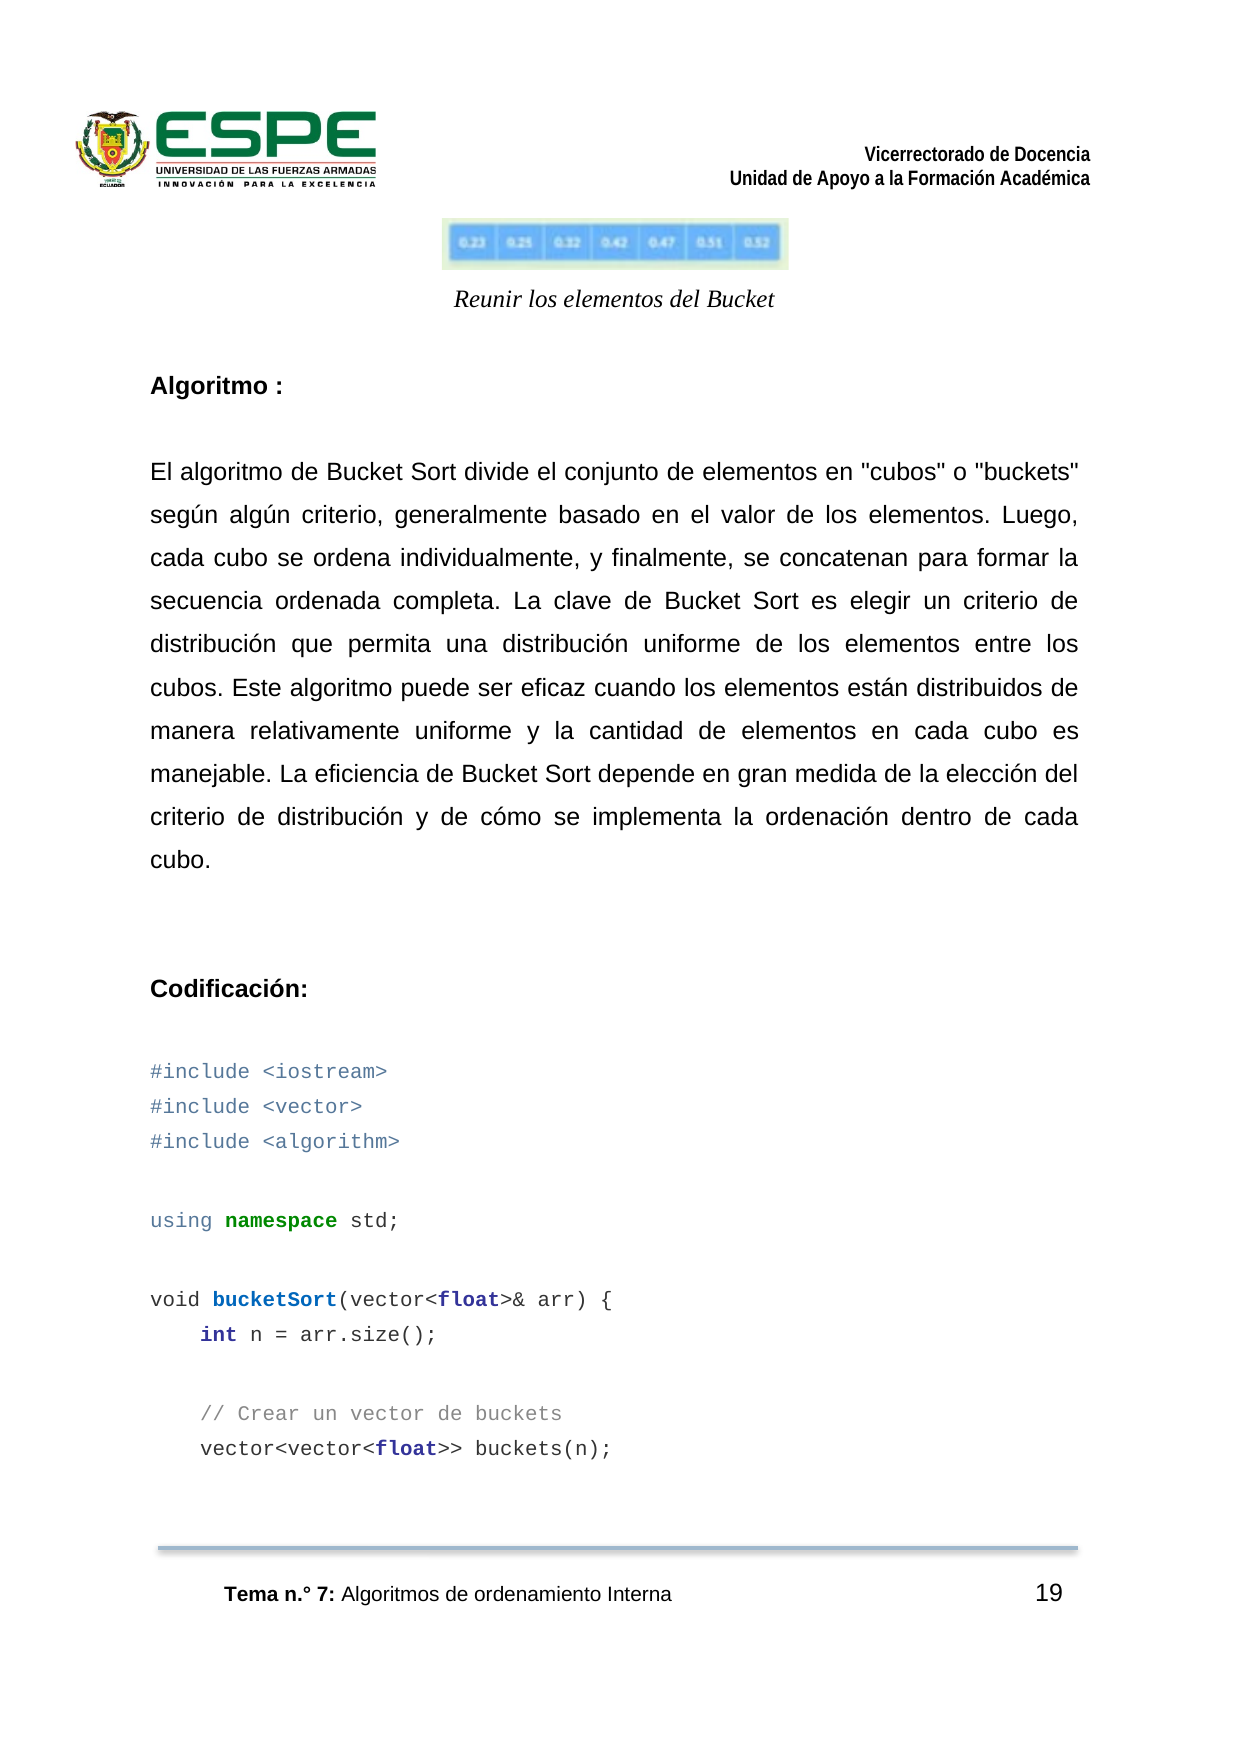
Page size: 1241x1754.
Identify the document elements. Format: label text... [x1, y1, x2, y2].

text Reunir los elementos del Bucket [150, 284, 1080, 313]
picture [441, 218, 789, 270]
text Codificación: [150, 974, 1080, 1003]
text El algoritmo de Bucket Sort divide el conjunto de elementos en "cubos" o "buckets" según algún criterio, generalmente basado en el valor de los elementos. Luego, cada cubo se ordena individualmente, y finalmente, se concatenan para formar la secuencia ordenada completa. La clave de Bucket Sort es elegir un criterio de distribución que permita una distribución uniforme de los elementos entre los cubos. Este algoritmo puede ser eficaz cuando los elementos están distribuidos de manera relativamente uniforme y la cantidad de elementos en cada cubo es manejable. La eficiencia de Bucket Sort depende en gran medida de la elección del criterio de distribución y de cómo se implementa la ordenación dentro de cada cubo. [150, 457, 1080, 874]
text Algoritmo : [150, 371, 1080, 399]
picture [75, 111, 376, 187]
